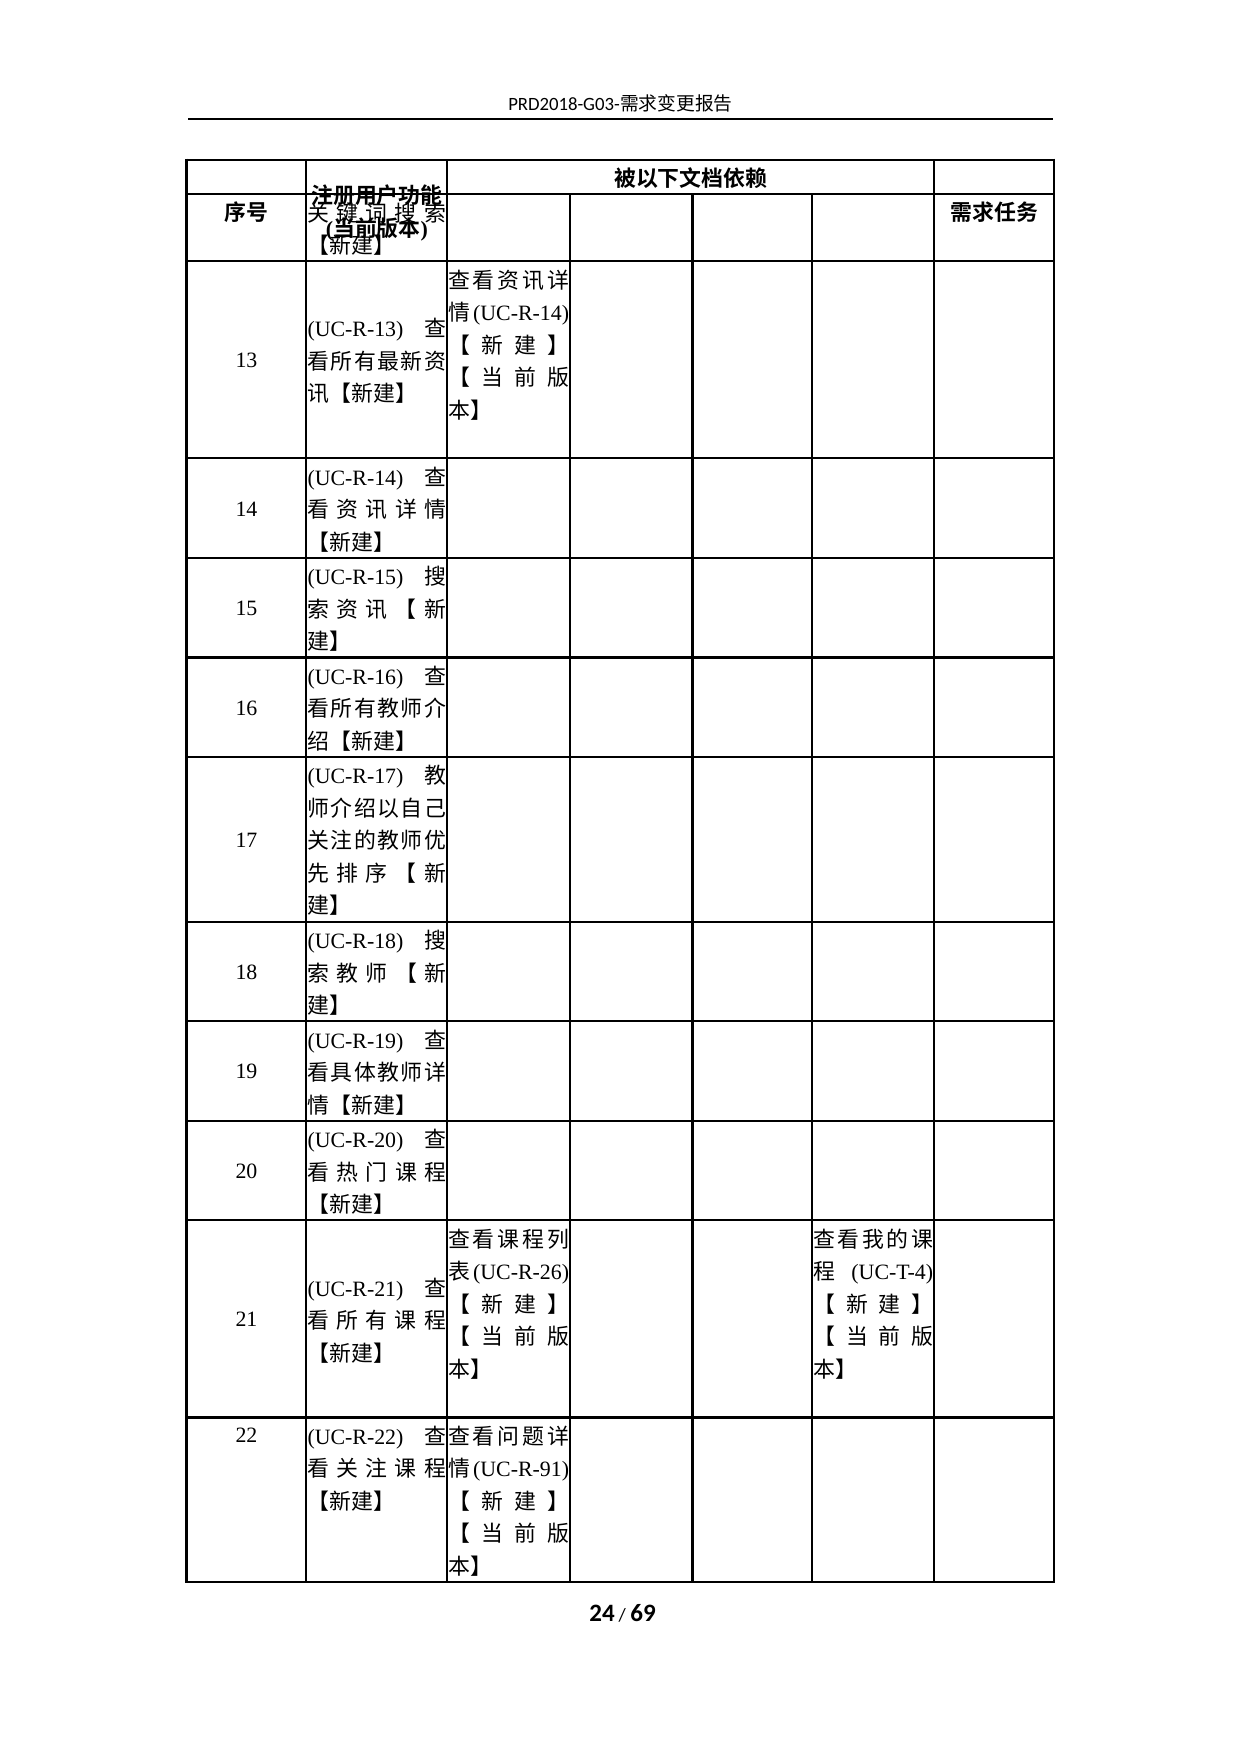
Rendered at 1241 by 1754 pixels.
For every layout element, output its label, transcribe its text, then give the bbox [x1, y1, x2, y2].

table_cell 查看资讯详情(UC-R-14)【新建】【当前版本】 [448, 262, 569, 457]
table_cell [694, 659, 811, 756]
table_cell 16 [188, 659, 305, 756]
table_cell 20 [188, 1122, 305, 1219]
table_cell (UC-R-22)查看关注课程【新建】 [307, 1419, 446, 1581]
table_cell [813, 1122, 933, 1219]
table_cell [571, 559, 691, 656]
table_cell (UC-R-16)查看所有教师介绍【新建】 [307, 659, 446, 756]
table_cell [448, 1122, 569, 1219]
table_cell (UC-R-17)教师介绍以自己关注的教师优先排序【新建】 [307, 758, 446, 921]
table_cell [694, 1022, 811, 1120]
table_cell [448, 1022, 569, 1120]
table_cell [935, 459, 1053, 557]
table_cell [571, 923, 691, 1020]
table_cell [813, 923, 933, 1020]
table_cell [571, 659, 691, 756]
table_header 需求任务 [935, 161, 1053, 193]
table_cell 22 [188, 1419, 305, 1581]
table_header 注册用户功能(当前版本) [307, 161, 446, 193]
table_cell [694, 758, 811, 921]
table_cell [935, 1022, 1053, 1120]
table_cell [813, 262, 933, 457]
table_cell [694, 1419, 811, 1581]
table_cell [694, 923, 811, 1020]
table_cell [571, 1419, 691, 1581]
table_cell (UC-R-12)按关键词搜索【新建】 [307, 195, 446, 260]
table_cell [694, 195, 811, 260]
table_cell [935, 195, 1053, 260]
table_cell 查看课程列表(UC-R-26)【新建】【当前版本】 [448, 1221, 569, 1416]
table_cell (UC-R-13)查看所有最新资讯【新建】 [307, 262, 446, 457]
table_cell [935, 262, 1053, 457]
table_cell [448, 459, 569, 557]
table_cell [448, 758, 569, 921]
table_cell [813, 459, 933, 557]
table_cell [571, 1221, 691, 1416]
table_cell [935, 923, 1053, 1020]
table_cell [448, 659, 569, 756]
table_cell [694, 559, 811, 656]
table_cell [571, 262, 691, 457]
table_cell (UC-R-21)查看所有课程【新建】 [307, 1221, 446, 1416]
table_cell [935, 1419, 1053, 1581]
table_cell 查看问题详情(UC-R-91)【新建】【当前版本】 [448, 1419, 569, 1581]
table_cell 17 [188, 758, 305, 921]
table_cell [448, 559, 569, 656]
table_cell [571, 1122, 691, 1219]
table_cell 14 [188, 459, 305, 557]
table_cell [813, 559, 933, 656]
table_cell [935, 1122, 1053, 1219]
table_cell (UC-R-19)查看具体教师详情【新建】 [307, 1022, 446, 1120]
table_cell [571, 459, 691, 557]
table_cell 13 [188, 262, 305, 457]
table_cell [694, 459, 811, 557]
table_cell [694, 1221, 811, 1416]
table_cell [813, 758, 933, 921]
table_cell [448, 195, 569, 260]
table_cell [571, 195, 691, 260]
table_cell 19 [188, 1022, 305, 1120]
table_cell 15 [188, 559, 305, 656]
table_cell 18 [188, 923, 305, 1020]
table_cell [813, 195, 933, 260]
table_cell 12 [188, 195, 305, 260]
table_cell [935, 1221, 1053, 1416]
table_cell [571, 1022, 691, 1120]
table_cell [813, 659, 933, 756]
table_cell [694, 1122, 811, 1219]
table_cell (UC-R-20)查看热门课程【新建】 [307, 1122, 446, 1219]
table_cell [694, 262, 811, 457]
table_cell [935, 758, 1053, 921]
table_header 被以下文档依赖 [448, 161, 933, 193]
table_cell (UC-R-15)搜索资讯【新建】 [307, 559, 446, 656]
table_cell (UC-R-14)查看资讯详情【新建】 [307, 459, 446, 557]
table_cell [571, 758, 691, 921]
table_cell (UC-R-18)搜索教师【新建】 [307, 923, 446, 1020]
table_cell 21 [188, 1221, 305, 1416]
table_cell [935, 659, 1053, 756]
table_cell [813, 1022, 933, 1120]
table_cell [935, 559, 1053, 656]
table_header 序号 [188, 161, 305, 193]
table_cell [813, 1419, 933, 1581]
table_cell [448, 923, 569, 1020]
table_cell 查看我的课程(UC-T-4)【新建】【当前版本】 [813, 1221, 933, 1416]
